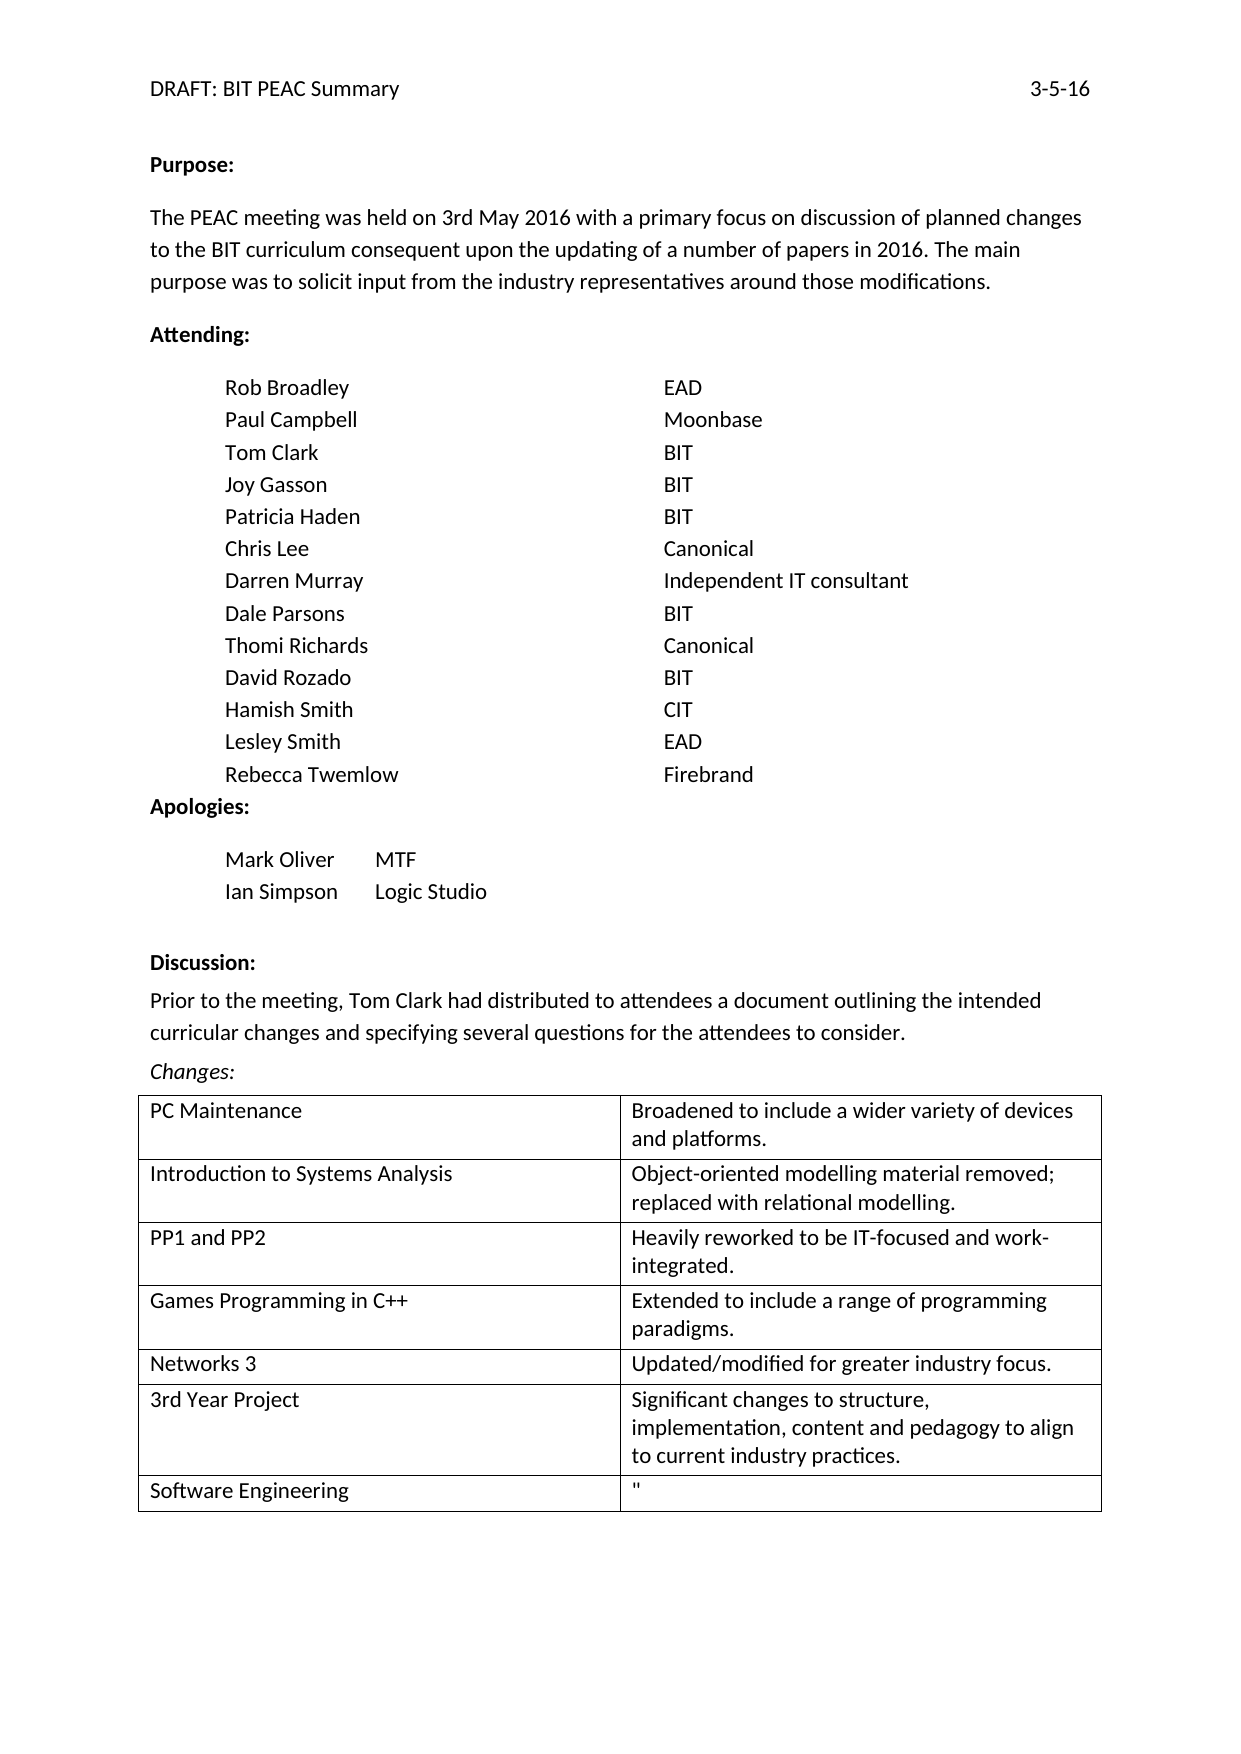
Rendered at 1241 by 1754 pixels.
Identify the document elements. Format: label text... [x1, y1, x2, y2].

table_cell PP1 and PP2 [139, 1223, 620, 1285]
table_cell Object-oriented modelling material removed; replaced with relational modelling. [621, 1160, 1101, 1222]
table_cell Extended to include a range of programming paradigms. [621, 1286, 1101, 1348]
text Tom Clark BIT [225, 438, 1090, 466]
text Changes: [150, 1057, 1090, 1085]
table_cell Updated/modified for greater industry focus. [621, 1350, 1101, 1384]
table_cell Software Engineering [139, 1476, 620, 1511]
text The PEAC meeting was held on 3rd May 2016 with a primary focus on discussion of planned changes to the BIT curriculum consequent upon the updating of a number of papers in 2016. The main purpose was to solicit input from the industry representatives around those modifications. [150, 203, 1090, 295]
text Patricia Haden BIT [225, 502, 1090, 530]
text Lesley Smith EAD [225, 727, 1090, 756]
text Hamish Smith CIT [225, 695, 1090, 723]
table_cell Introduction to Systems Analysis [139, 1160, 620, 1222]
table_cell Games Programming in C++ [139, 1286, 620, 1348]
text Mark Oliver MTF [225, 845, 1090, 873]
text Rob Broadley EAD [225, 373, 1090, 401]
text Apologies: [150, 792, 1090, 820]
text Purpose: [150, 150, 1090, 178]
text Darren Murray Independent IT consultant [225, 567, 1090, 594]
text Ian Simpson Logic Studio [225, 877, 1090, 905]
table_cell " [621, 1476, 1101, 1511]
table_cell Significant changes to structure, implementation, content and pedagogy to align to current industry practices. [621, 1385, 1101, 1475]
text Prior to the meeting, Tom Clark had distributed to attendees a document outlining the intended curricular changes and specifying several questions for the attendees to consider. [150, 986, 1090, 1046]
text Thomi Richards Canonical [225, 631, 1090, 659]
text Rebecca Twemlow Firebrand [225, 760, 1090, 788]
table_header Broadened to include a wider variety of devices and platforms. [621, 1096, 1101, 1158]
text Discussion: [150, 948, 1090, 976]
text Joy Gasson BIT [225, 470, 1090, 498]
table_header PC Maintenance [139, 1096, 620, 1158]
text Dale Parsons BIT [225, 599, 1090, 627]
table_cell Networks 3 [139, 1350, 620, 1384]
text Chris Lee Canonical [225, 534, 1090, 562]
text Paul Campbell Moonbase [225, 406, 1090, 434]
table_cell Heavily reworked to be IT-focused and work-integrated. [621, 1223, 1101, 1285]
table_cell 3rd Year Project [139, 1385, 620, 1475]
text David Rozado BIT [225, 663, 1090, 691]
text Attending: [150, 320, 1090, 348]
